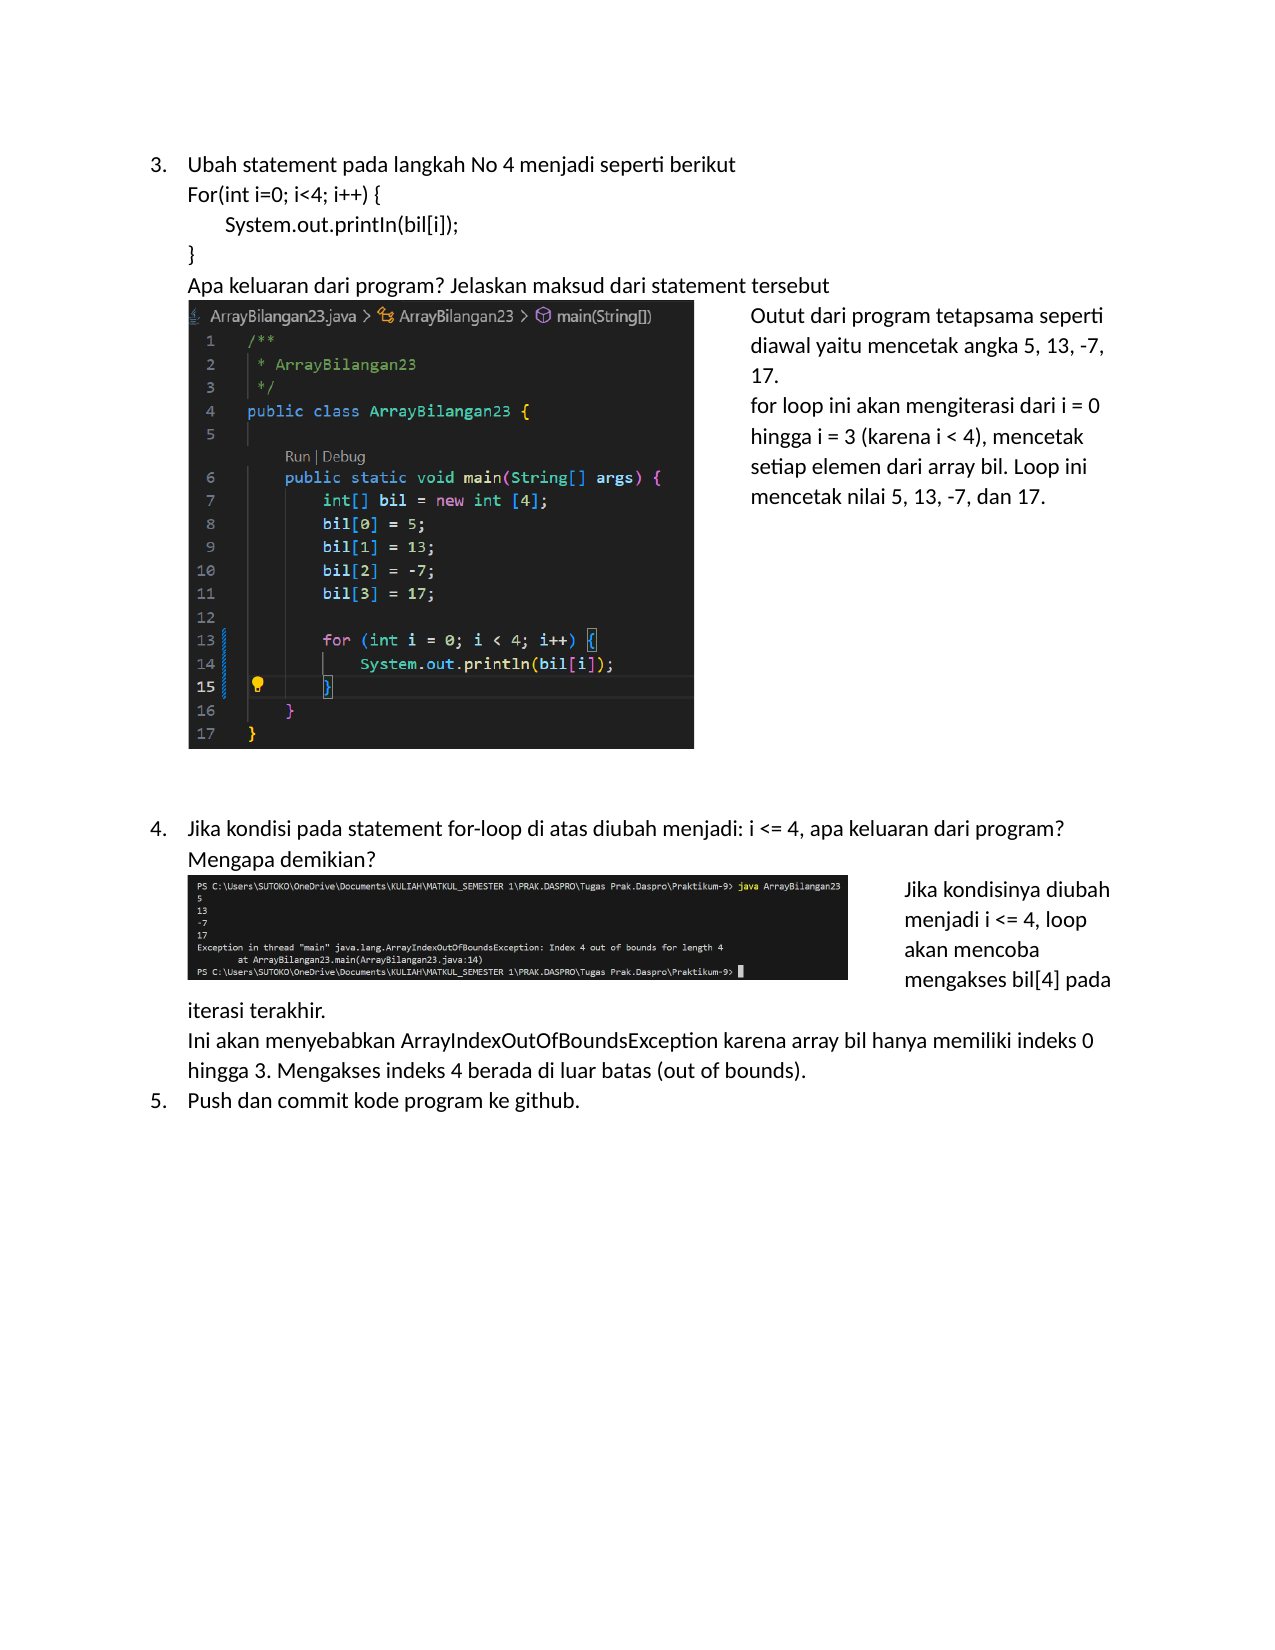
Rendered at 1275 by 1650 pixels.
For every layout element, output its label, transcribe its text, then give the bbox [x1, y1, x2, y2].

list System.out.printIn(bil[i]); [187, 210, 1125, 238]
list Ubah statement pada langkah No 4 menjadi seperti berikut [150, 150, 1125, 178]
list Outut dari program tetapsama seperti diawal yaitu mencetak angka 5, 13, -7, 17. [695, 301, 1125, 389]
picture [187, 875, 848, 980]
picture [188, 300, 695, 749]
list Jika kondisi pada statement for-loop di atas diubah menjadi: i <= 4, apa keluaran dari program? Mengapa demikian? [150, 814, 1125, 873]
list for loop ini akan mengiterasi dari i = 0 hingga i = 3 (karena i < 4), mencetak setiap elemen dari array bil. Loop ini mencetak nilai 5, 13, -7, dan 17. [695, 392, 1125, 510]
list } [187, 241, 1125, 269]
list For(int i=0; i<4; i++) { [187, 180, 1125, 208]
list Apa keluaran dari program? Jelaskan maksud dari statement tersebut [187, 271, 1125, 299]
list Push dan commit kode program ke github. [150, 1086, 1125, 1114]
